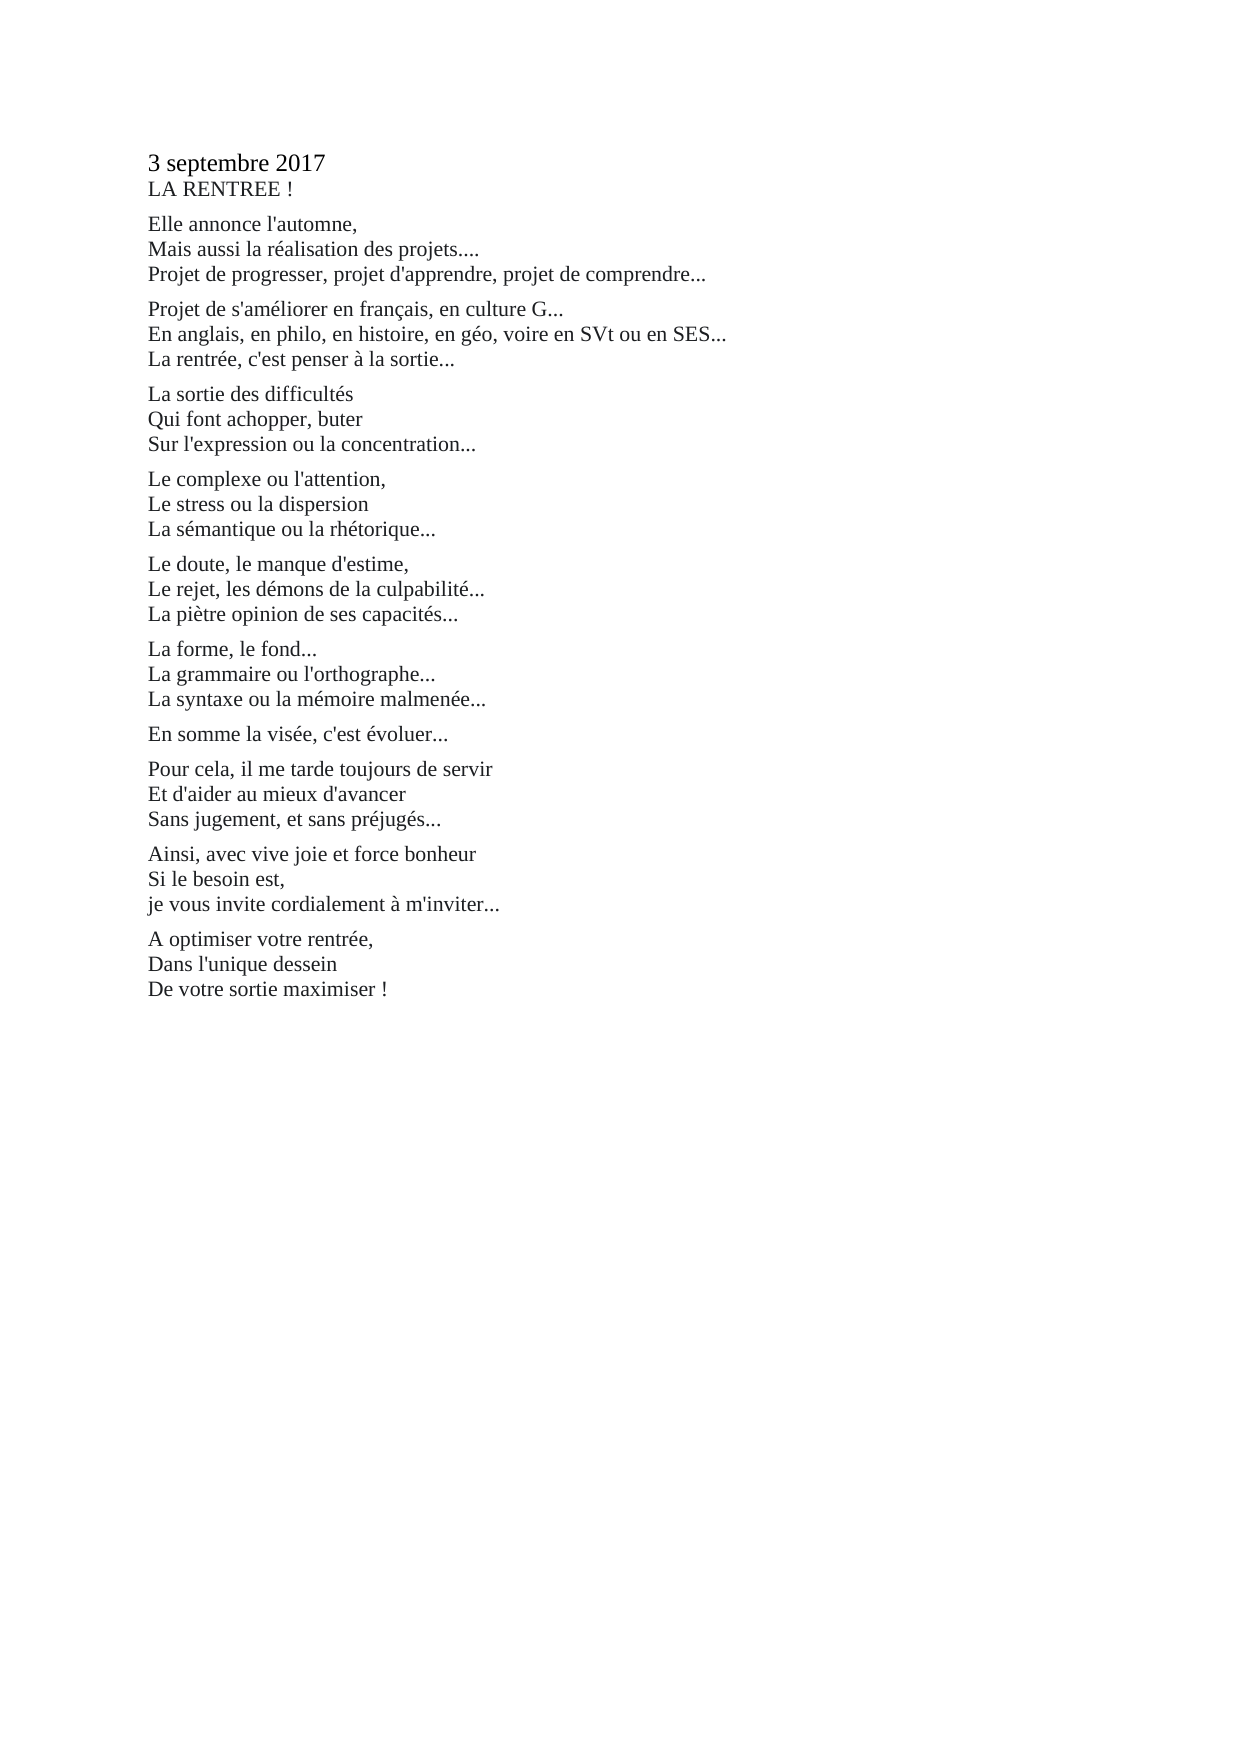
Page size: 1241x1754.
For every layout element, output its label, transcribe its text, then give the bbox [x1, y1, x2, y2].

text Elle annonce l'automne, Mais aussi la réalisation des projets.... Projet de progresser, projet d'apprendre, projet de comprendre... [148, 211, 1093, 287]
text En somme la visée, c'est évoluer... [148, 721, 1093, 746]
text A optimiser votre rentrée, Dans l'unique dessein De votre sortie maximiser ! [148, 926, 1093, 1001]
text Ainsi, avec vive joie et force bonheur Si le besoin est, je vous invite cordialement à m'inviter... [148, 841, 1093, 916]
text La forme, le fond... La grammaire ou l'orthographe... La syntaxe ou la mémoire malmenée... [148, 636, 1093, 712]
text La sortie des difficultés Qui font achopper, buter Sur l'expression ou la concentration... [148, 381, 1093, 457]
text Projet de s'améliorer en français, en culture G... En anglais, en philo, en histoire, en géo, voire en SVt ou en SES... La rentrée, c'est penser à la sortie... [148, 296, 1093, 372]
text Pour cela, il me tarde toujours de servir Et d'aider au mieux d'avancer Sans jugement, et sans préjugés... [148, 756, 1093, 831]
text LA RENTREE ! [148, 176, 1093, 202]
text 3 septembre 2017 [148, 148, 1093, 176]
text Le complexe ou l'attention, Le stress ou la dispersion La sémantique ou la rhétorique... [148, 466, 1093, 542]
text Le doute, le manque d'estime, Le rejet, les démons de la culpabilité... La piètre opinion de ses capacités... [148, 551, 1093, 627]
